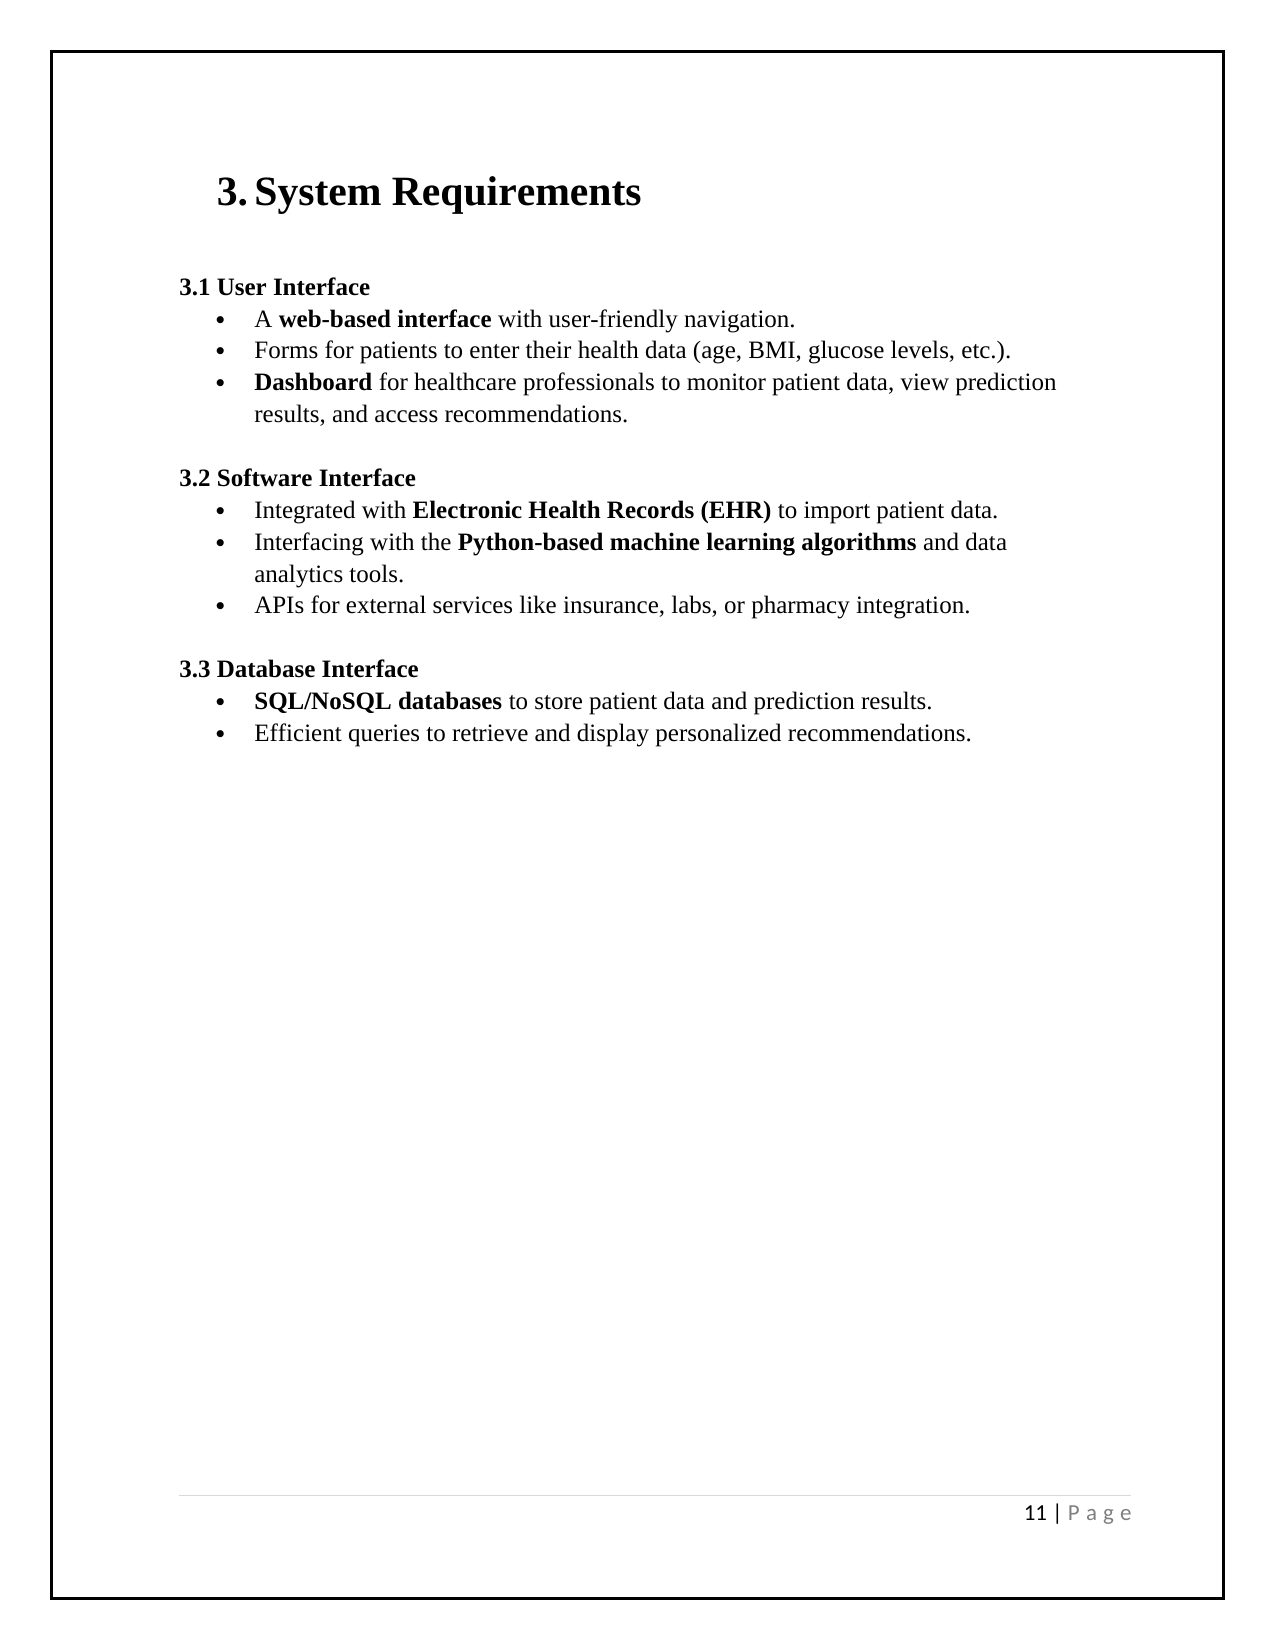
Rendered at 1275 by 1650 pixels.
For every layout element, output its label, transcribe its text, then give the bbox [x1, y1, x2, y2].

list Interfacing with the Python-based machine learning algorithms and data analytics tools. [217, 527, 1079, 587]
text 3.3 Database Interface [179, 654, 1079, 683]
list System Requirements [217, 167, 1131, 214]
text 3.1 User Interface [179, 272, 1079, 301]
list Dashboard for healthcare professionals to monitor patient data, view prediction results, and access recommendations. [217, 367, 1079, 428]
list Efficient queries to retrieve and display personalized recommendations. [217, 718, 1079, 747]
list A web-based interface with user-friendly navigation. [217, 304, 1079, 332]
text 3.2 Software Interface [179, 463, 1079, 492]
list SQL/NoSQL databases to store patient data and prediction results. [217, 686, 1079, 715]
list Integrated with Electronic Health Records (EHR) to import patient data. [217, 495, 1079, 524]
list APIs for external services like insurance, labs, or pharmacy integration. [217, 591, 1079, 619]
list Forms for patients to enter their health data (age, BMI, glucose levels, etc.). [217, 336, 1079, 364]
